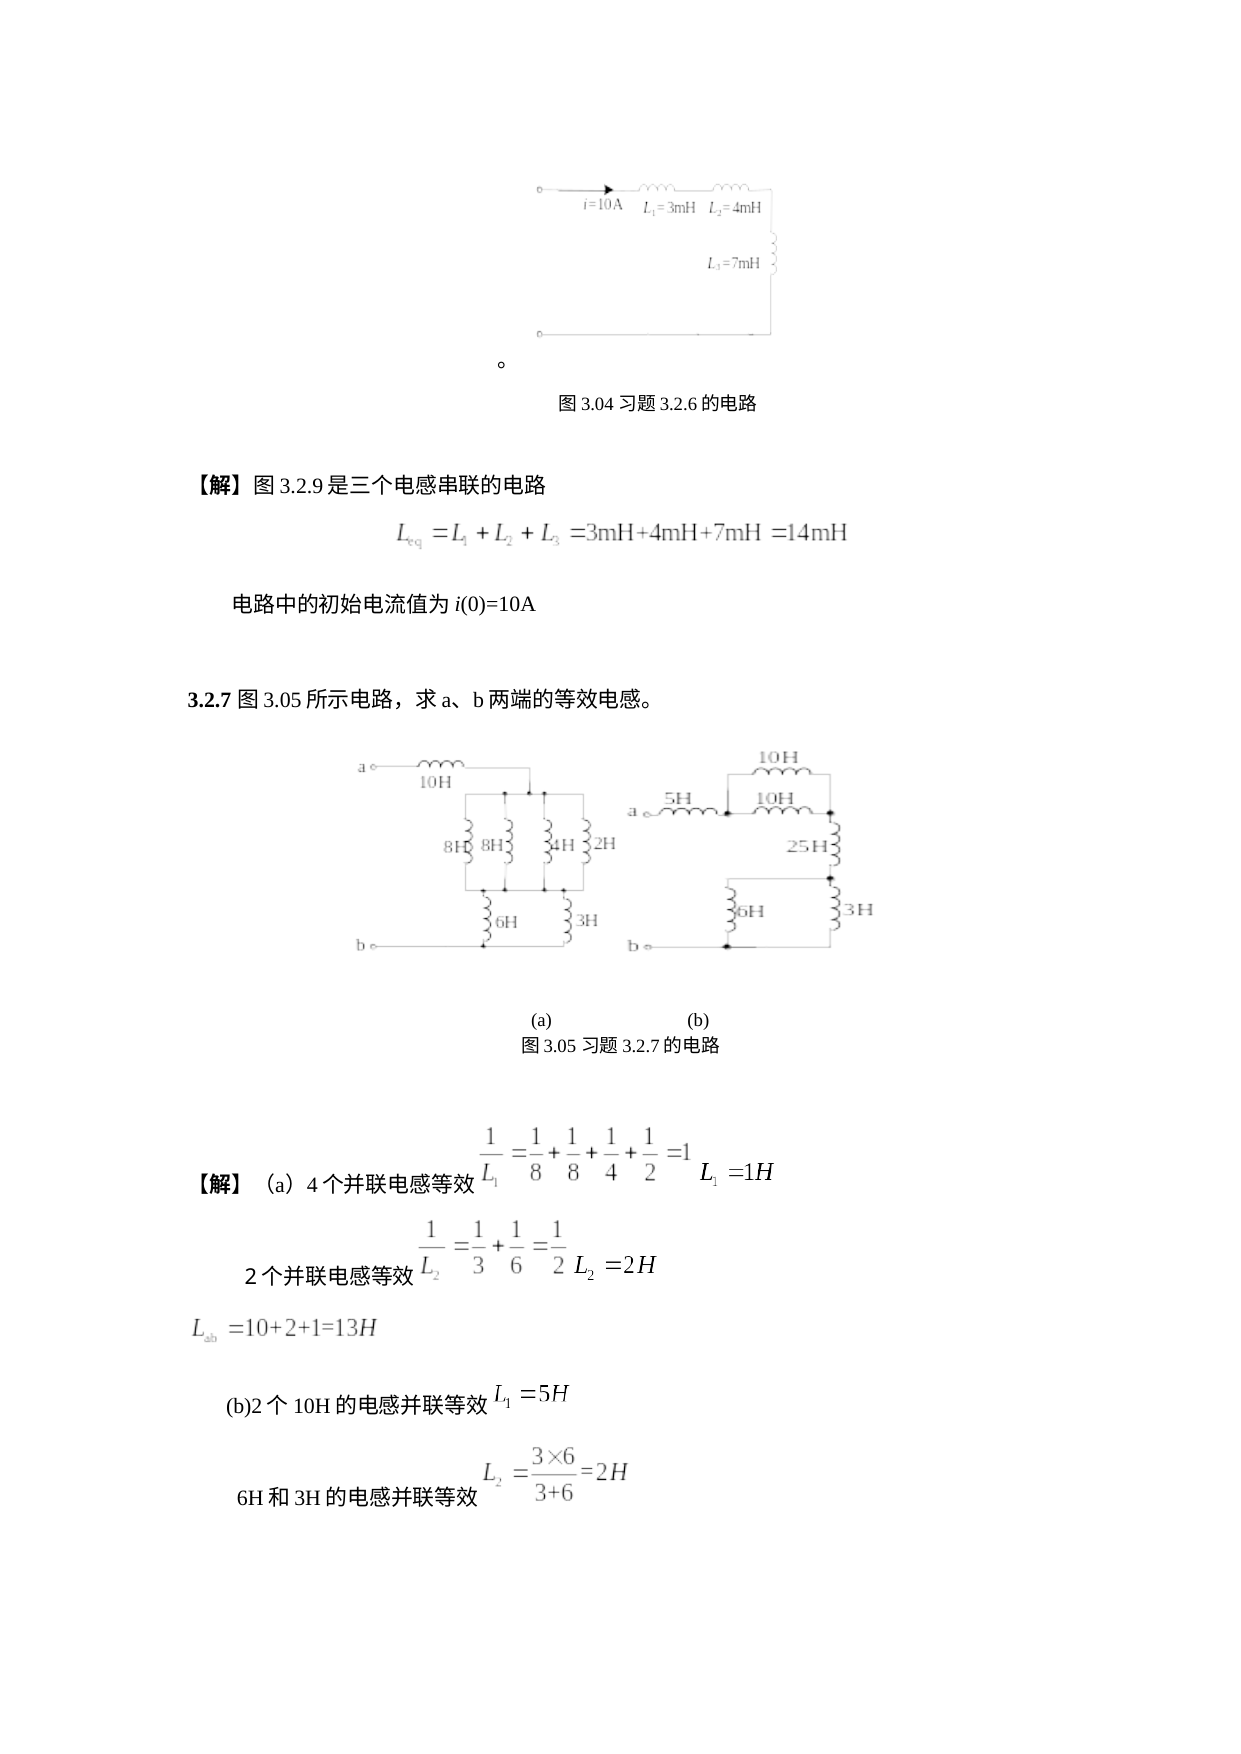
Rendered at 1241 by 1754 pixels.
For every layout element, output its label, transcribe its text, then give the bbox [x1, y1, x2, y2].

text 6H和3H的电感并联等效 [187, 1442, 1053, 1539]
text 图3.04 习题3.2.6的电路 [187, 389, 1053, 416]
text 图3.05 习题3.2.7的电路 [187, 1031, 1053, 1058]
text 【解】图3.2.9是三个电感串联的电路 [187, 468, 1053, 499]
text (a) (b) [187, 981, 1053, 1031]
text 电路中的初始电流值为i(0)=10A [187, 569, 1053, 619]
text 【解】（a）4个并联电感等效 [187, 1121, 1053, 1198]
text 2个并联电感等效 [187, 1214, 1053, 1312]
text (b)2个10H的电感并联等效 [187, 1377, 1053, 1442]
text 。 [187, 162, 1053, 373]
text 3.2.7 图3.05所示电路，求a、b两端的等效电感。 [187, 682, 1053, 713]
